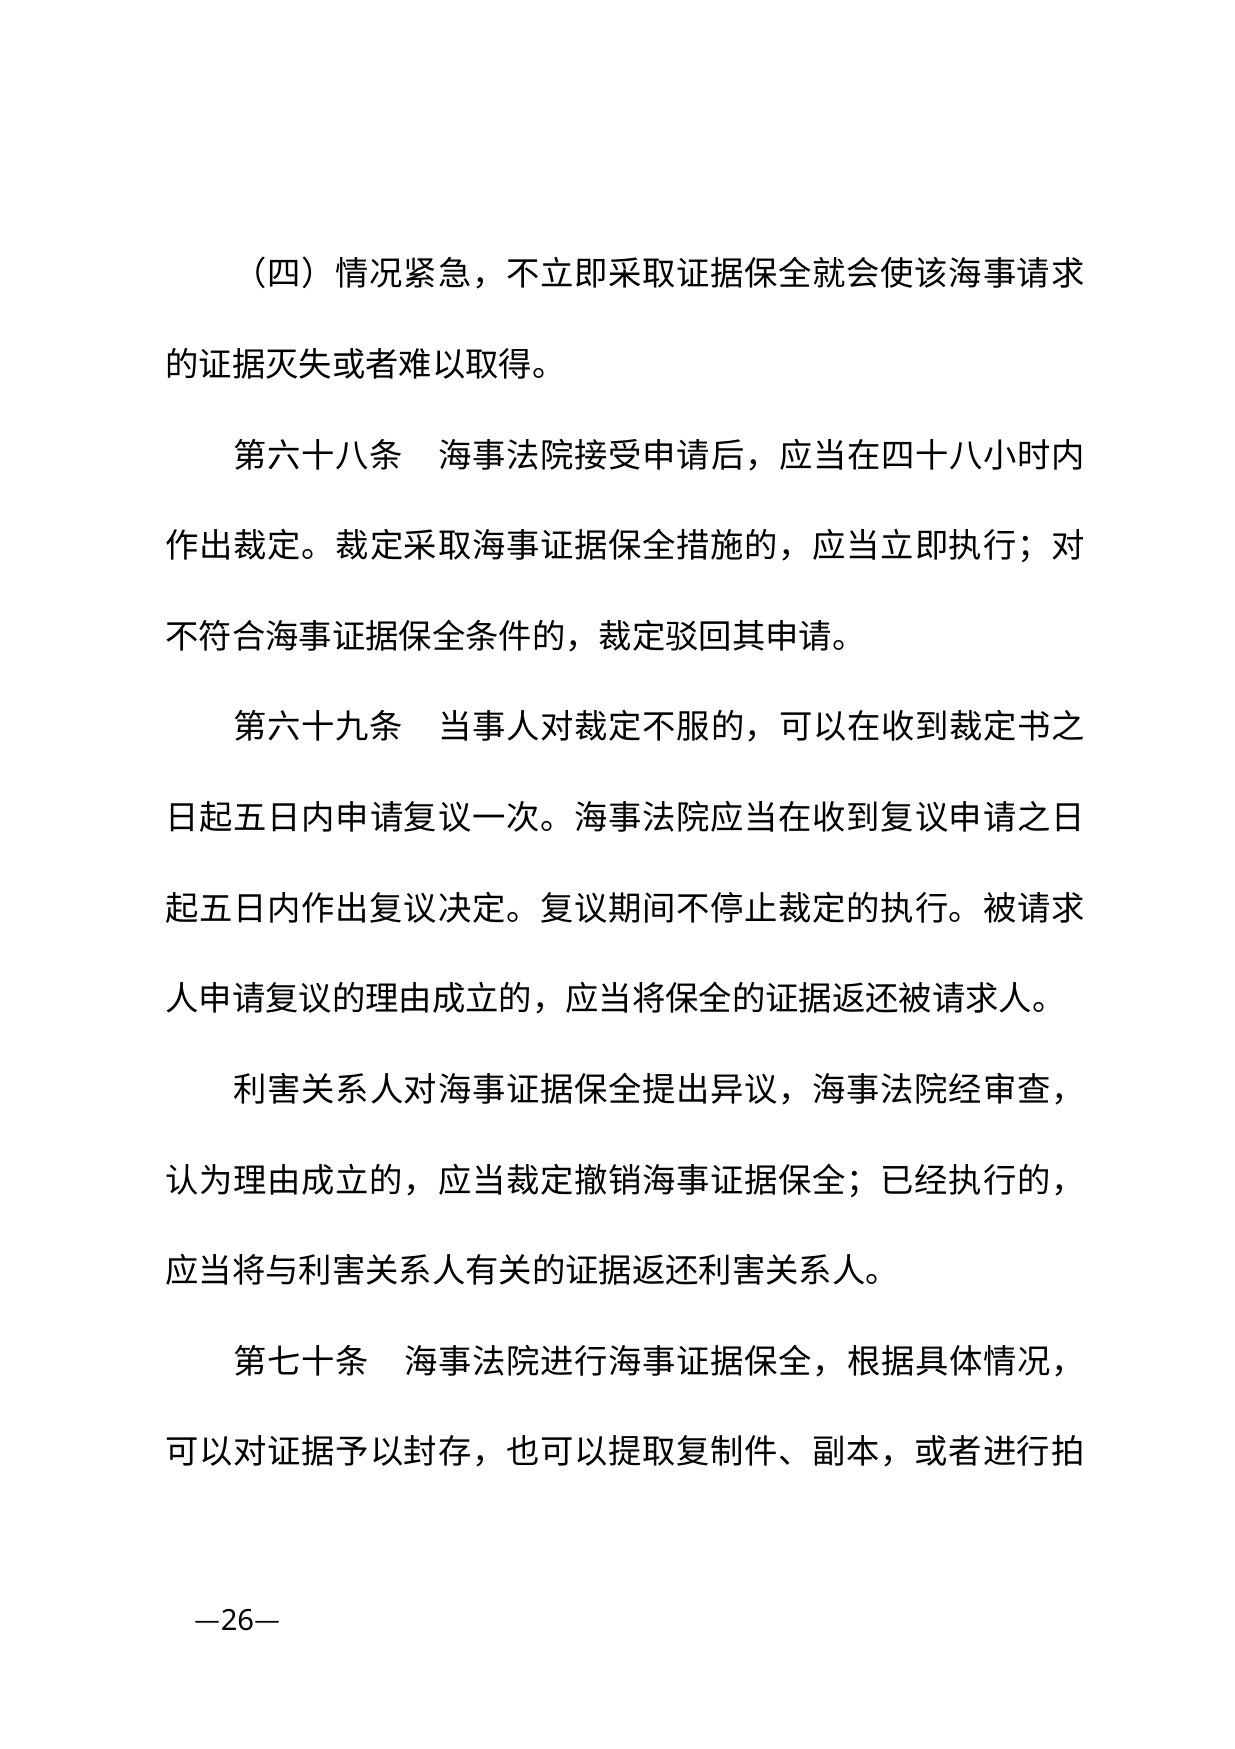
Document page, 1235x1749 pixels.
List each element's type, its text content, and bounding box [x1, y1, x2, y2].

text （四）情况紧急，不立即采取证据保全就会使该海事请求的证据灭失或者难以取得。 [165, 226, 1087, 407]
text 第六十九条 当事人对裁定不服的，可以在收到裁定书之日起五日内申请复议一次。海事法院应当在收到复议申请之日起五日内作出复议决定。复议期间不停止裁定的执行。被请求人申请复议的理由成立的，应当将保全的证据返还被请求人。 [165, 679, 1087, 1042]
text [165, 1313, 1087, 1495]
text 第六十八条 海事法院接受申请后，应当在四十八小时内作出裁定。裁定采取海事证据保全措施的，应当立即执行；对不符合海事证据保全条件的，裁定驳回其申请。 [165, 407, 1087, 679]
text 利害关系人对海事证据保全提出异议，海事法院经审查，认为理由成立的，应当裁定撤销海事证据保全；已经执行的，应当将与利害关系人有关的证据返还利害关系人。 [165, 1042, 1087, 1313]
